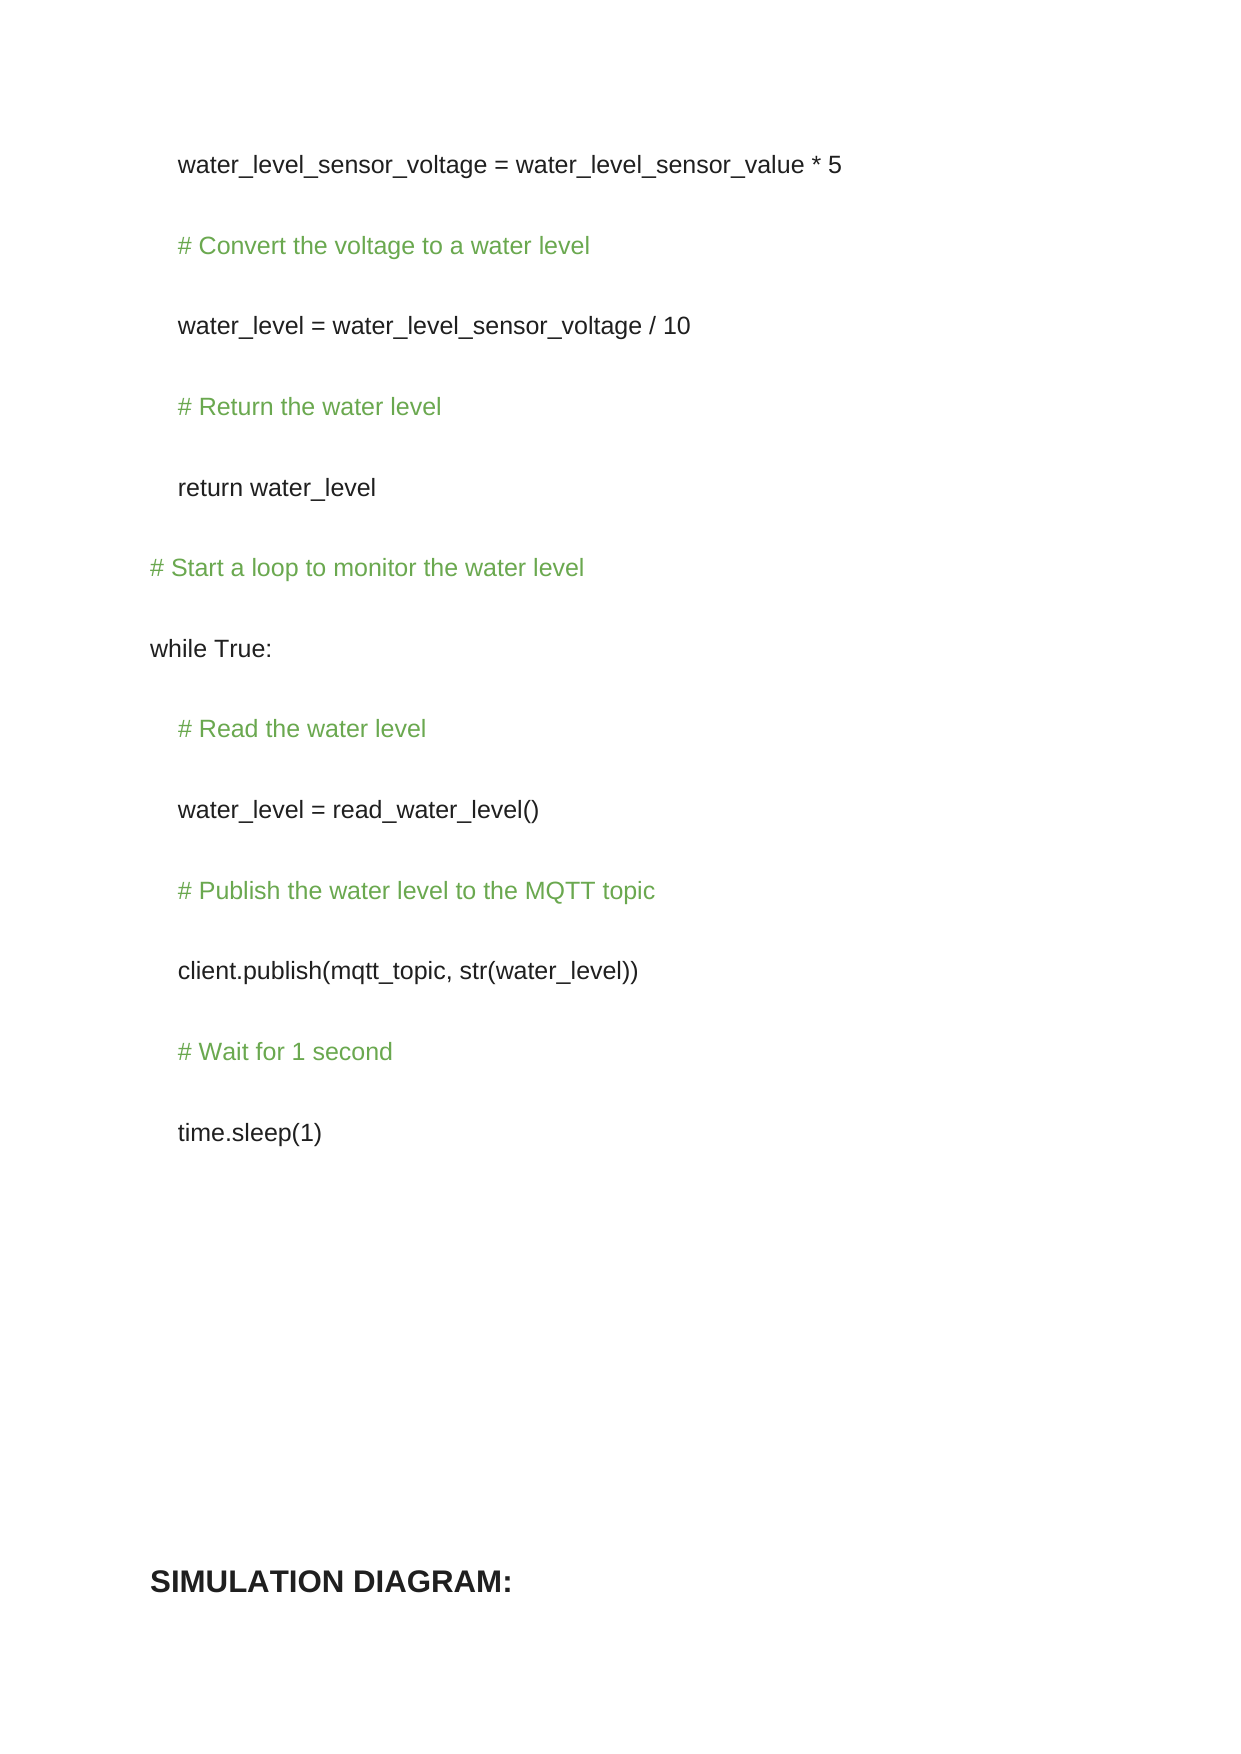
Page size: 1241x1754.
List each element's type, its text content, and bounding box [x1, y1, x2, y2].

text # Publish the water level to the MQTT topic [150, 876, 1053, 904]
text water_level = read_water_level() [150, 795, 1053, 824]
text client.publish(mqtt_topic, str(water_level)) [150, 956, 1053, 985]
text while True: [150, 634, 1053, 662]
text time.sleep(1) [150, 1117, 1053, 1146]
text SIMULATION DIAGRAM: [150, 1563, 1053, 1599]
text # Wait for 1 second [150, 1037, 1053, 1066]
text # Return the water level [150, 392, 1053, 421]
text # Read the water level [150, 714, 1053, 743]
text # Convert the voltage to a water level [150, 231, 1053, 259]
text water_level_sensor_voltage = water_level_sensor_value * 5 [150, 150, 1053, 179]
text return water_level [150, 472, 1053, 501]
text # Start a loop to monitor the water level [150, 553, 1053, 582]
text water_level = water_level_sensor_voltage / 10 [150, 311, 1053, 340]
